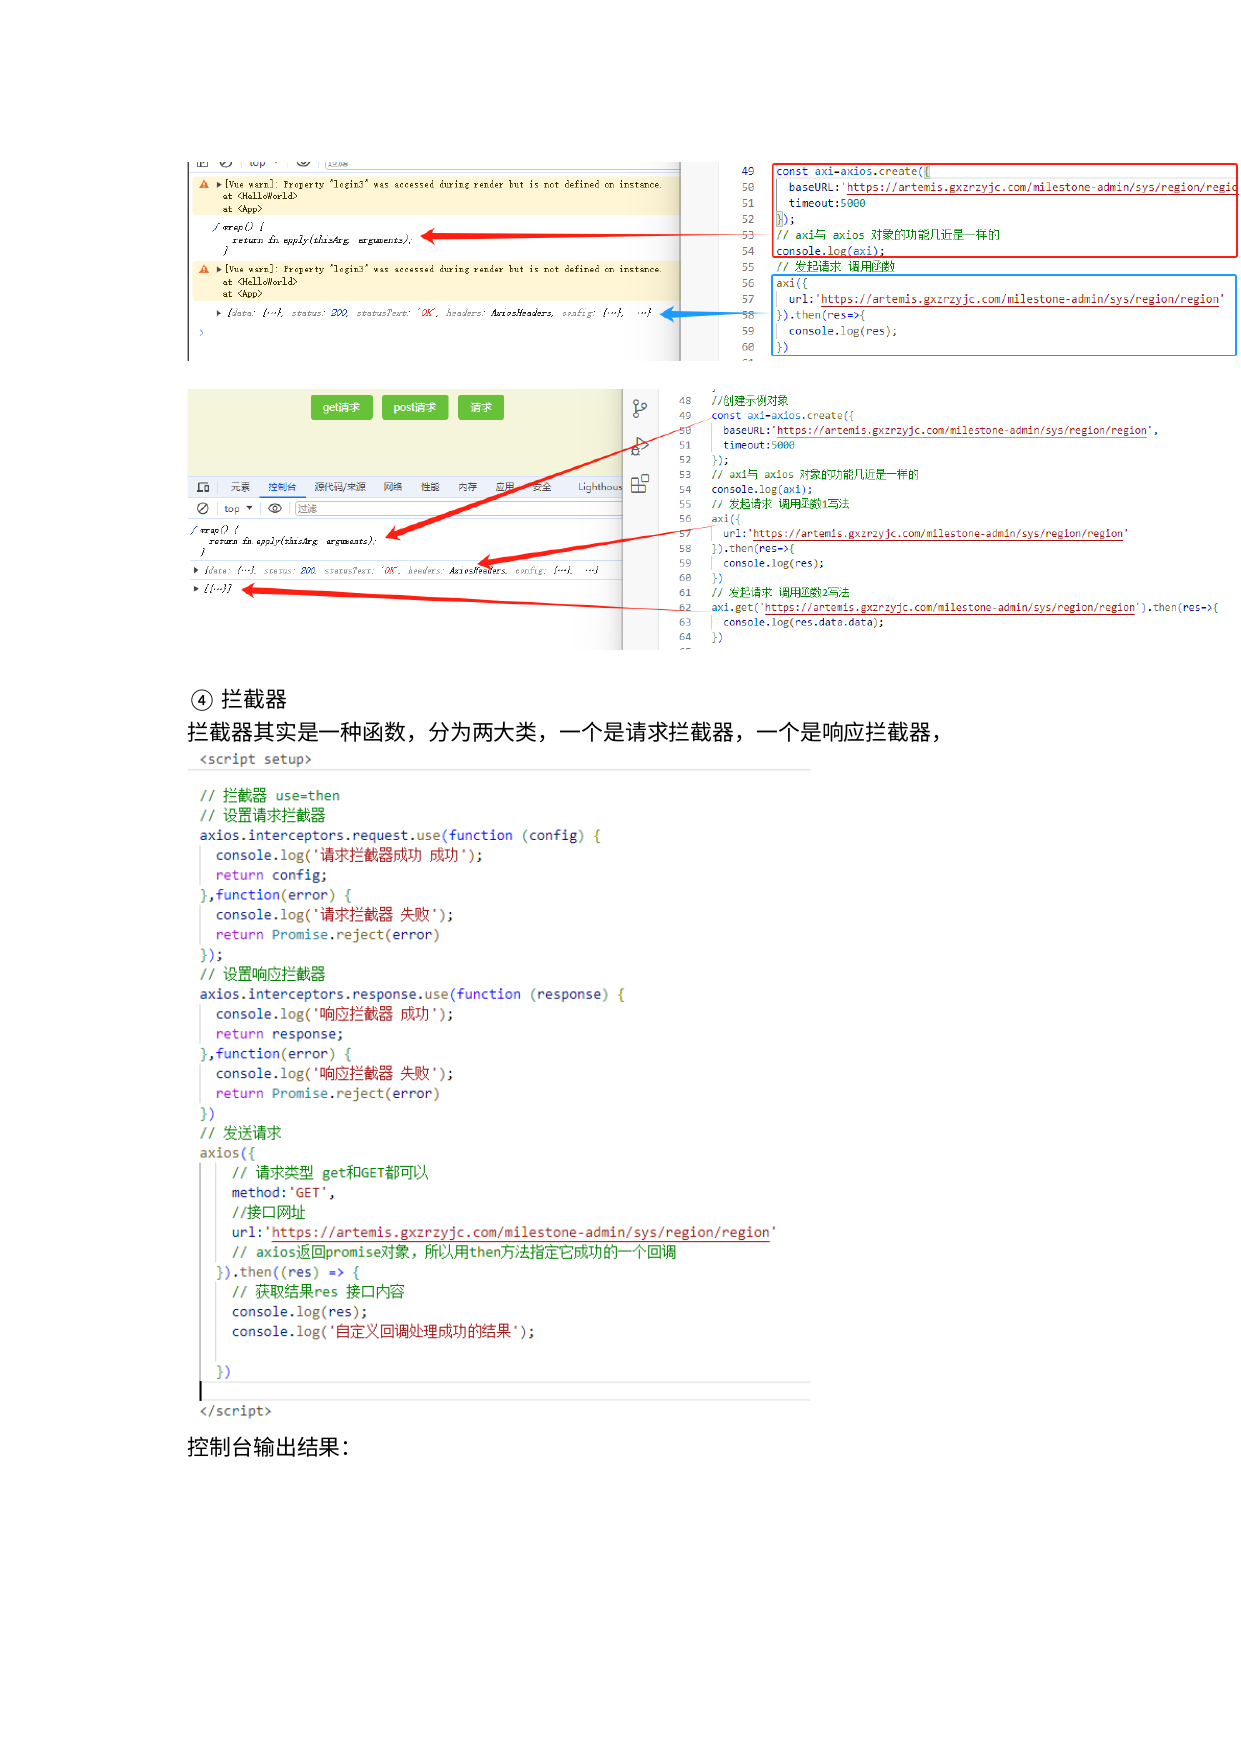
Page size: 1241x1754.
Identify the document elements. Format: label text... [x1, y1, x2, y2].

picture [187, 162, 1240, 361]
list 拦截器 [187, 682, 1053, 714]
picture [187, 389, 1230, 650]
picture [187, 747, 811, 1426]
list 控制台输出结果： [187, 1429, 1053, 1462]
list 拦截器其实是一种函数，分为两大类，一个是请求拦截器，一个是响应拦截器， [187, 714, 1053, 747]
